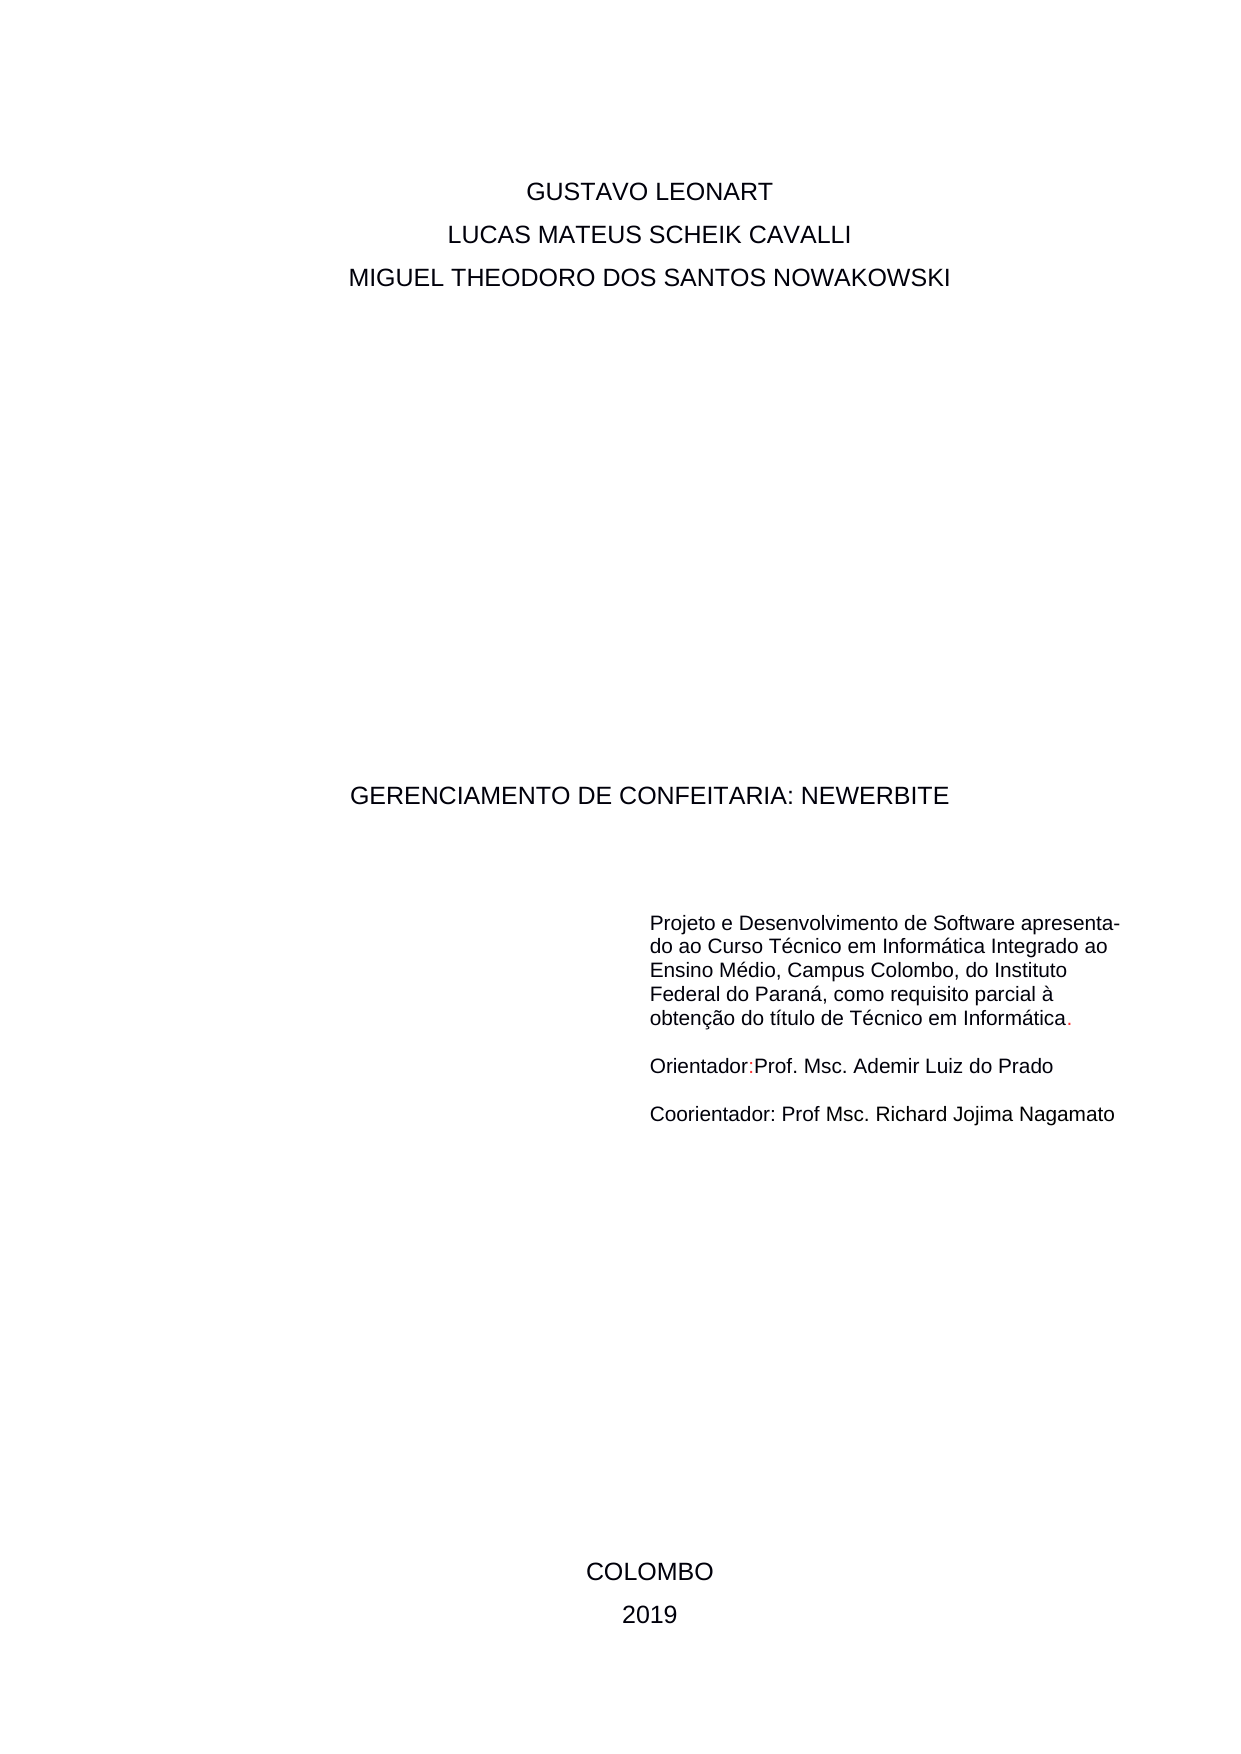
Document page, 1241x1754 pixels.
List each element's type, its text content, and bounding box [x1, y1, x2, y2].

text Lucas mateus scheik cavalli [177, 220, 1122, 249]
text Orientador:Prof. Msc. Ademir Luiz do Prado [649, 1054, 1122, 1078]
text Coorientador: Prof Msc. Richard Jojima Nagamato [649, 1102, 1122, 1126]
text 2019 [177, 1600, 1122, 1629]
text colombo [177, 1557, 1122, 1586]
text Projeto e Desenvolvimento de Software apresenta-do ao Curso Técnico em Informática Integrado ao Ensino Médio, Campus Colombo, do Instituto Federal do Paraná, como requisito parcial à obtenção do título de Técnico em Informática. [649, 910, 1122, 1030]
text Gustavo leonart [177, 177, 1122, 206]
text miguel theodoro dos santos nowakowski [177, 263, 1122, 292]
text GERENCIAMENTO DE CONFEITARIA: NewerBite [177, 781, 1122, 810]
